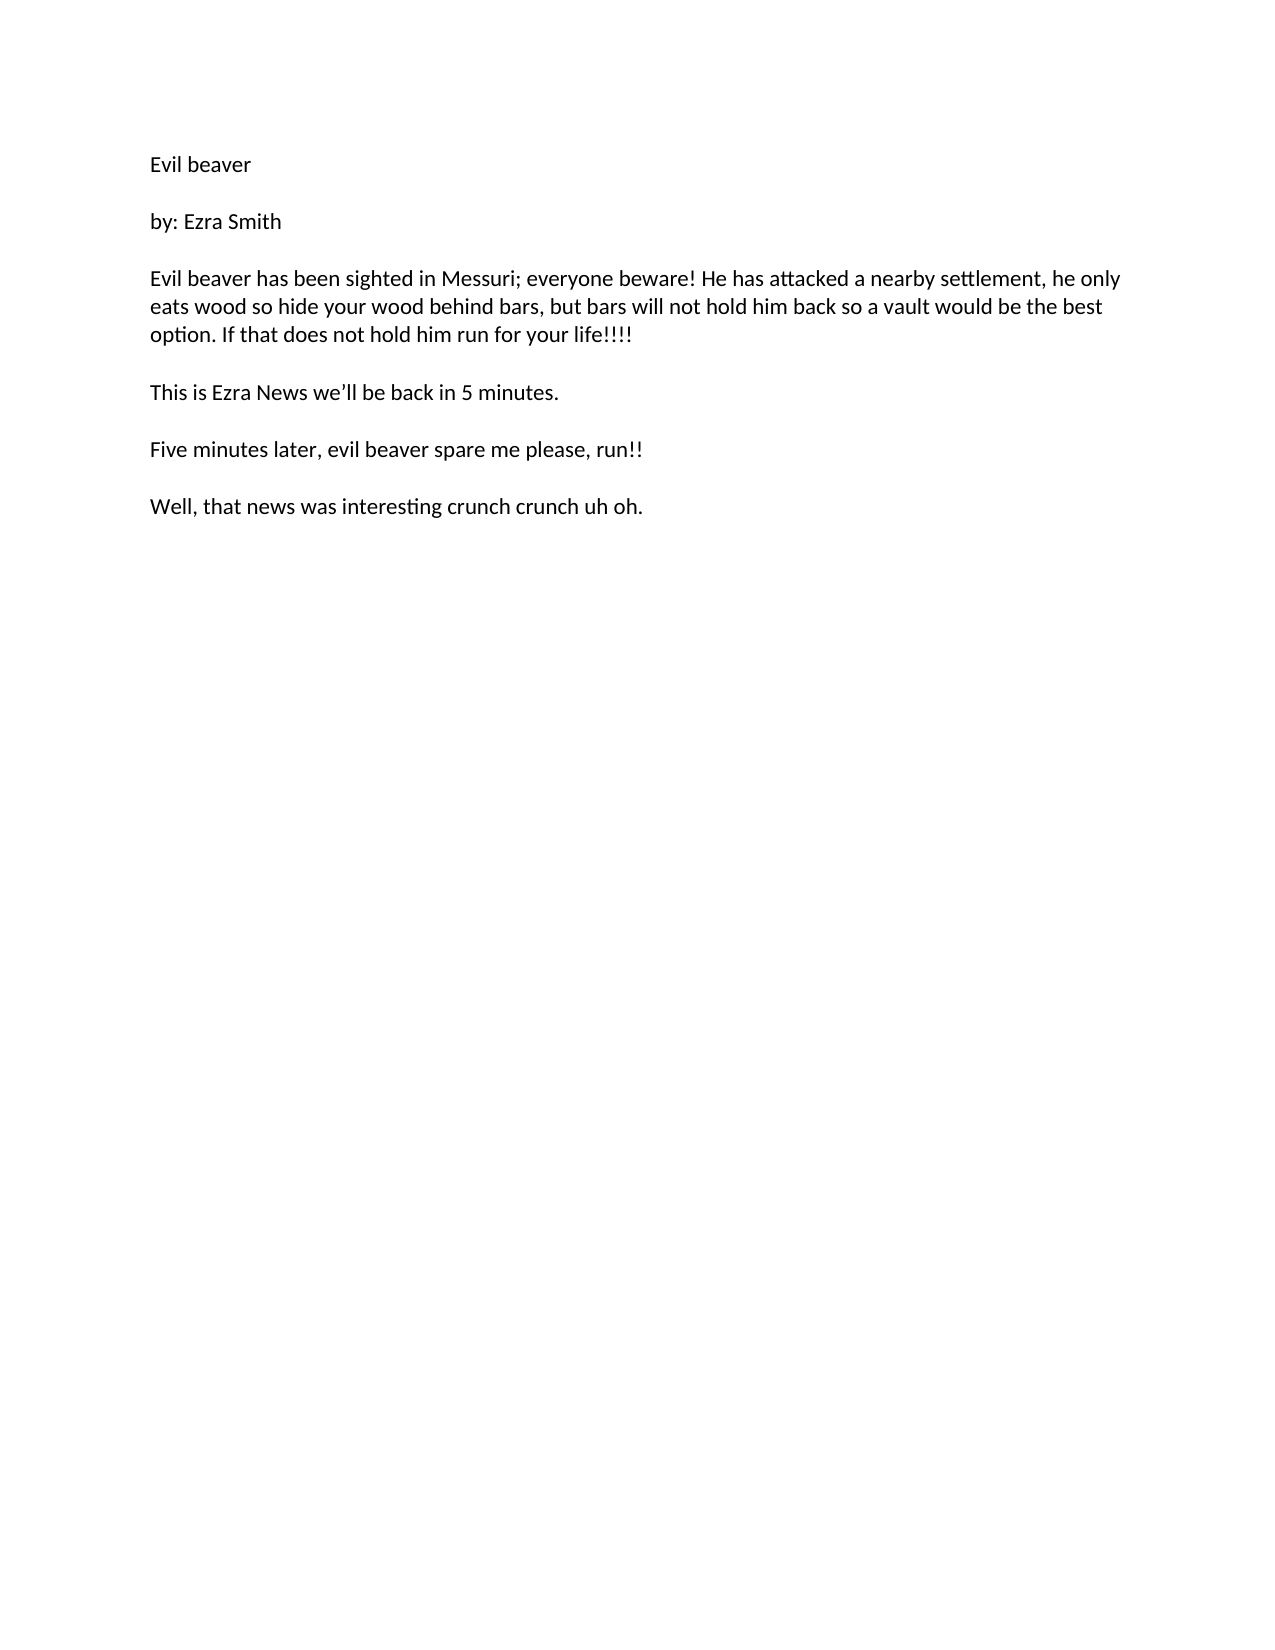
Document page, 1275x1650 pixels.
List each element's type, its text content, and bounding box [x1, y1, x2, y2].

text This is Ezra News we’ll be back in 5 minutes. [150, 378, 1125, 406]
text by: Ezra Smith [150, 207, 1125, 235]
text Evil beaver has been sighted in Messuri; everyone beware! He has attacked a nearby settlement, he only eats wood so hide your wood behind bars, but bars will not hold him back so a vault would be the best option. If that does not hold him run for your life!!!! [150, 264, 1125, 348]
text Well, that news was interesting crunch crunch uh oh. [150, 492, 1125, 520]
text Five minutes later, evil beaver spare me please, run!! [150, 435, 1125, 463]
text Evil beaver [150, 150, 1125, 178]
